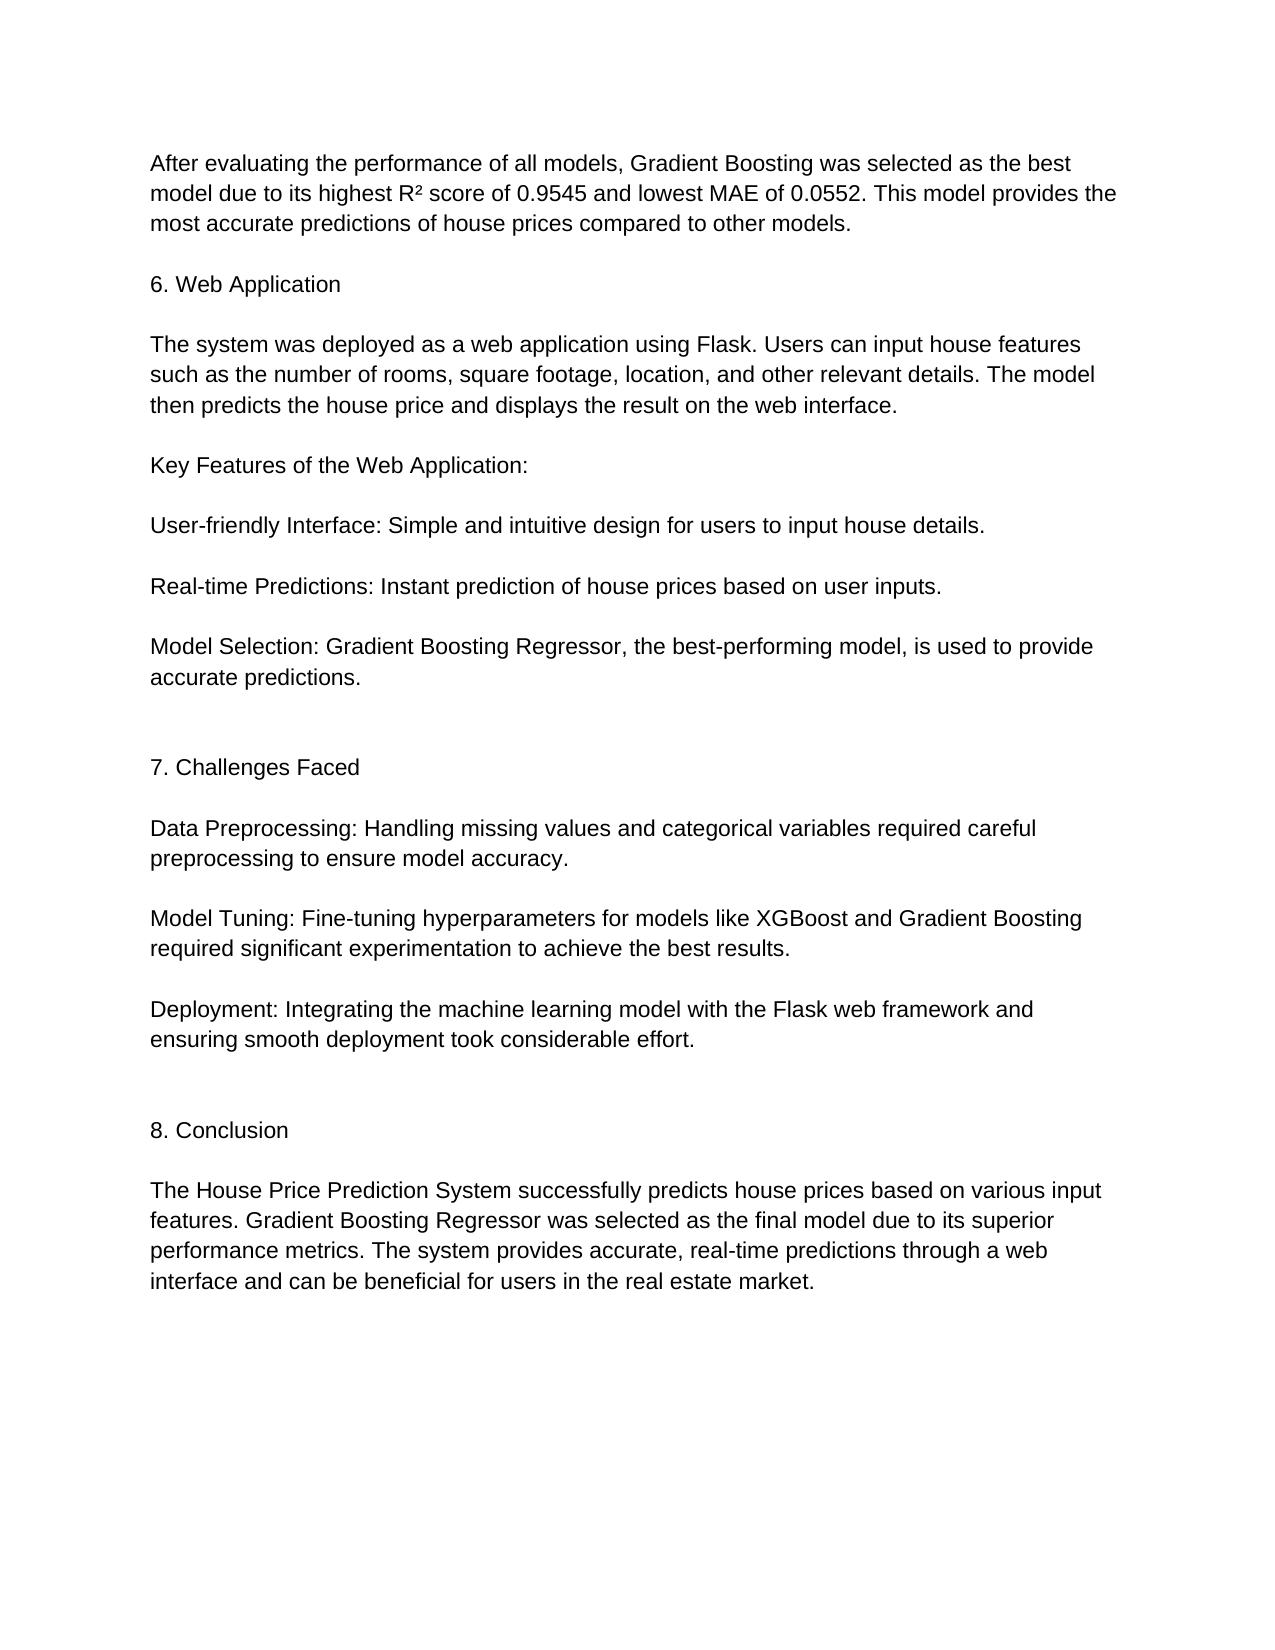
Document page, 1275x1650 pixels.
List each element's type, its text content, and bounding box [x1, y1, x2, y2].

text The system was deployed as a web application using Flask. Users can input house features such as the number of rooms, square footage, location, and other relevant details. The model then predicts the house price and displays the result on the web interface. [150, 331, 1125, 418]
text Key Features of the Web Application: [150, 452, 1125, 478]
text Model Tuning: Fine-tuning hyperparameters for models like XGBoost and Gradient Boosting required significant experimentation to achieve the best results. [150, 905, 1125, 962]
text Real-time Predictions: Instant prediction of house prices based on user inputs. [150, 573, 1125, 599]
text After evaluating the performance of all models, Gradient Boosting was selected as the best model due to its highest R² score of 0.9545 and lowest MAE of 0.0552. This model provides the most accurate predictions of house prices compared to other models. [150, 150, 1125, 237]
text Deployment: Integrating the machine learning model with the Flask web framework and ensuring smooth deployment took considerable effort. [150, 996, 1125, 1052]
text Data Preprocessing: Handling missing values and categorical variables required careful preprocessing to ensure model accuracy. [150, 814, 1125, 871]
text User-friendly Interface: Simple and intuitive design for users to input house details. [150, 512, 1125, 539]
text Model Selection: Gradient Boosting Regressor, the best-performing model, is used to provide accurate predictions. [150, 633, 1125, 690]
text The House Price Prediction System successfully predicts house prices based on various input features. Gradient Boosting Regressor was selected as the final model due to its superior performance metrics. The system provides accurate, real-time predictions through a web interface and can be beneficial for users in the real estate market. [150, 1177, 1125, 1294]
text 7. Challenges Faced [150, 754, 1125, 781]
text 8. Conclusion [150, 1117, 1125, 1143]
text 6. Web Application [150, 271, 1125, 297]
